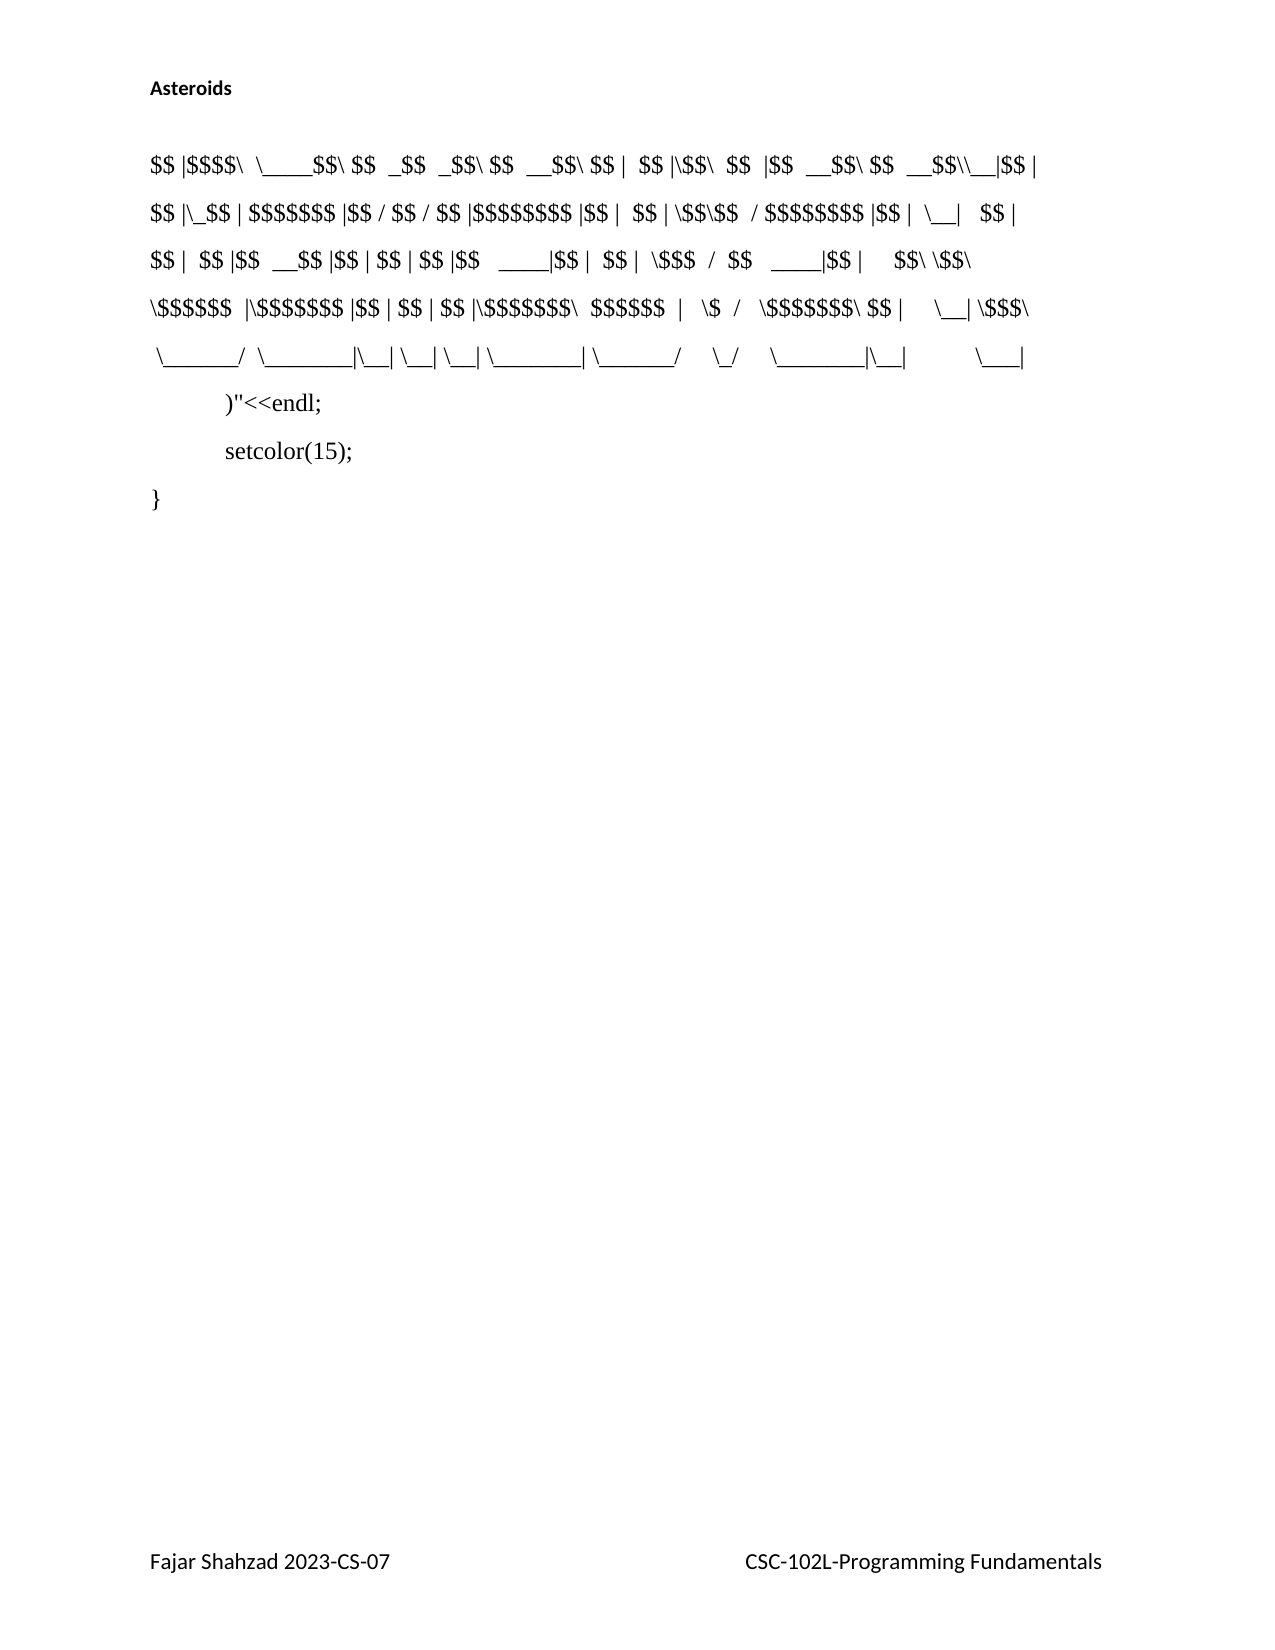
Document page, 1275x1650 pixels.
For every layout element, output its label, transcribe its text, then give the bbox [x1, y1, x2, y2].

text setcolor(15); [150, 436, 1125, 465]
text $$ | $$ |$$ __$$ |$$ | $$ | $$ |$$ ____|$$ | $$ | \$$$ / $$ ____|$$ | $$\ \$$\ [150, 245, 1125, 274]
text \$$$$$$ |\$$$$$$$ |$$ | $$ | $$ |\$$$$$$$\ $$$$$$ | \$ / \$$$$$$$\ $$ | \__| \$$$\ [150, 293, 1125, 322]
text \______/ \_______|\__| \__| \__| \_______| \______/ \_/ \_______|\__| \___| [150, 341, 1125, 369]
text } [150, 484, 1125, 513]
text )"<<endl; [150, 388, 1125, 417]
text $$ |$$$$\ \____$$\ $$ _$$ _$$\ $$ __$$\ $$ | $$ |\$$\ $$ |$$ __$$\ $$ __$$\\__|$$ | [150, 150, 1125, 179]
text $$ |\_$$ | $$$$$$$ |$$ / $$ / $$ |$$$$$$$$ |$$ | $$ | \$$\$$ / $$$$$$$$ |$$ | \__| $$ | [150, 198, 1125, 226]
